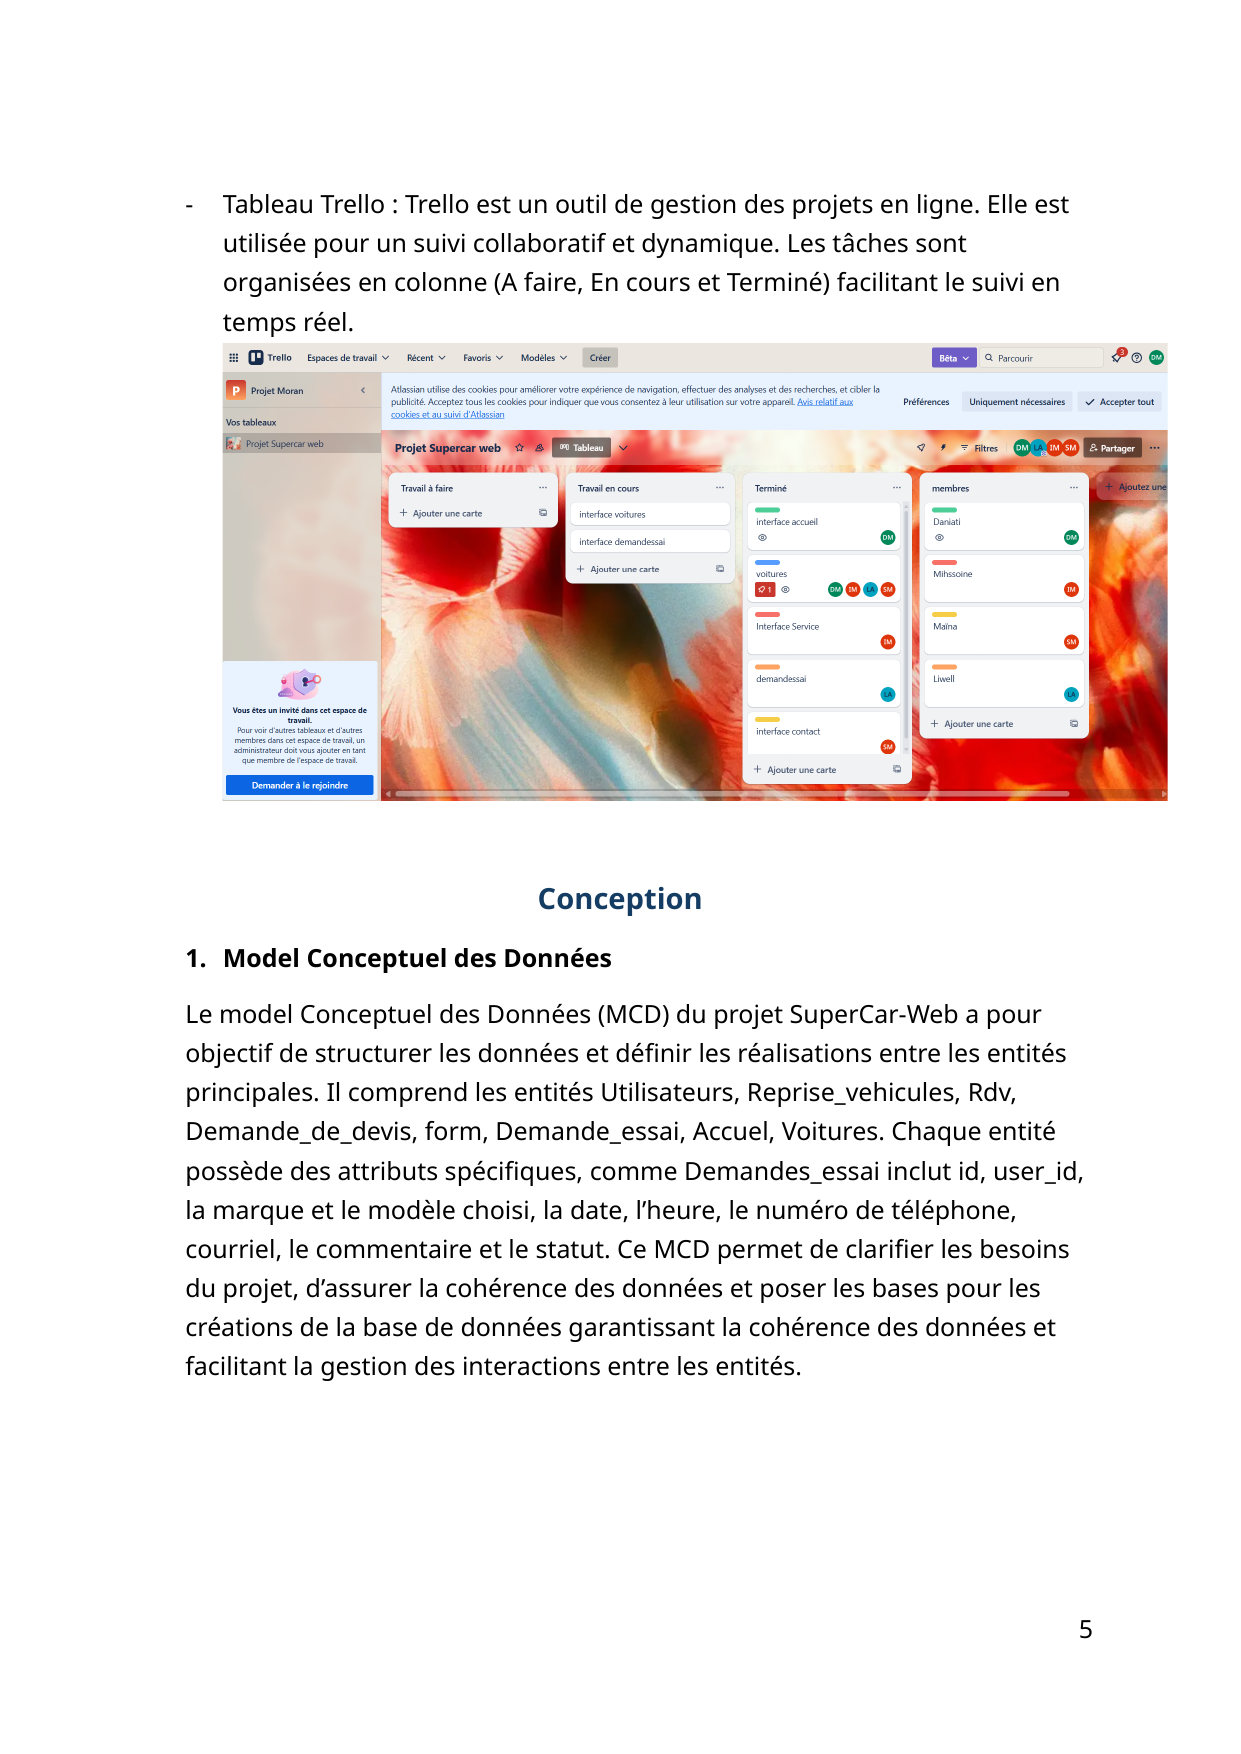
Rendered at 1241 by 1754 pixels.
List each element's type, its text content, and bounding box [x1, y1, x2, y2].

list Model Conceptuel des Données [185, 941, 1093, 975]
picture [222, 343, 1168, 801]
list Tableau Trello : Trello est un outil de gestion des projets en ligne. Elle est utilisée pour un suivi collaboratif et dynamique. Les tâches sont organisées en colonne (A faire, En cours et Terminé) facilitant le suivi en temps réel. [185, 187, 1093, 338]
text Conception [148, 878, 1093, 918]
text Le model Conceptuel des Données (MCD) du projet SuperCar-Web a pour objectif de structurer les données et définir les réalisations entre les entités principales. Il comprend les entités Utilisateurs, Reprise_vehicules, Rdv, Demande_de_devis, form, Demande_essai, Accuel, Voitures. Chaque entité possède des attributs spécifiques, comme Demandes_essai inclut id, user_id, la marque et le modèle choisi, la date, l’heure, le numéro de téléphone, courriel, le commentaire et le statut. Ce MCD permet de clarifier les besoins du projet, d’assurer la cohérence des données et poser les bases pour les créations de la base de données garantissant la cohérence des données et facilitant la gestion des interactions entre les entités. [185, 996, 1093, 1383]
